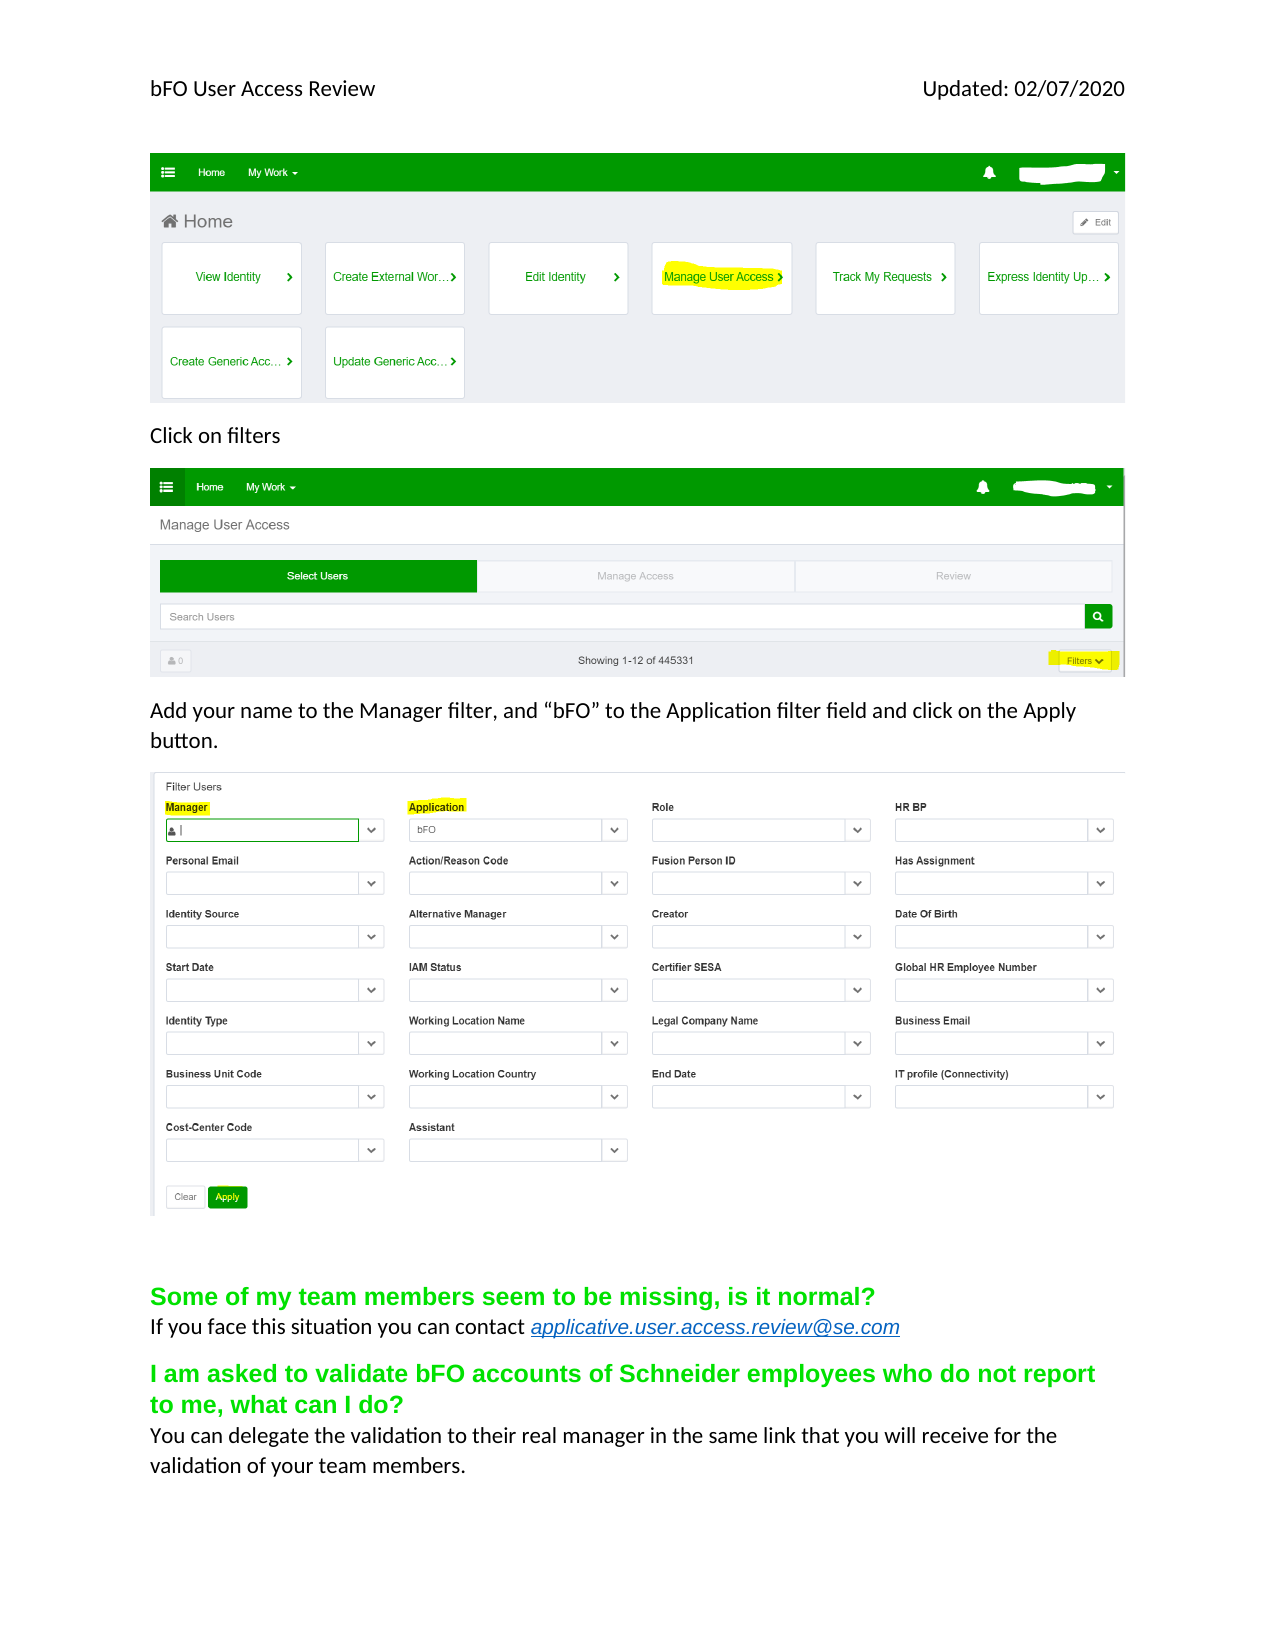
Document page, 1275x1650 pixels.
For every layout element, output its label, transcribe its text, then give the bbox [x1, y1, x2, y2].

picture [150, 772, 1125, 1216]
text Add your name to the Manager filter, and “bFO” to the Application filter field and click on the Apply button. [150, 696, 1125, 754]
text Click on filters [150, 421, 1125, 449]
text If you face this situation you can contact applicative.user.access.review@se.com [150, 1312, 1125, 1341]
picture [150, 468, 1125, 677]
picture [150, 150, 1125, 403]
subtitle I am asked to validate bFO accounts of Schneider employees who do not report to me, what can I do? [150, 1359, 1125, 1419]
text You can delegate the validation to their real manager in the same link that you will receive for the validation of your team members. [150, 1421, 1125, 1480]
subtitle Some of my team members seem to be missing, is it normal? [150, 1281, 1125, 1310]
